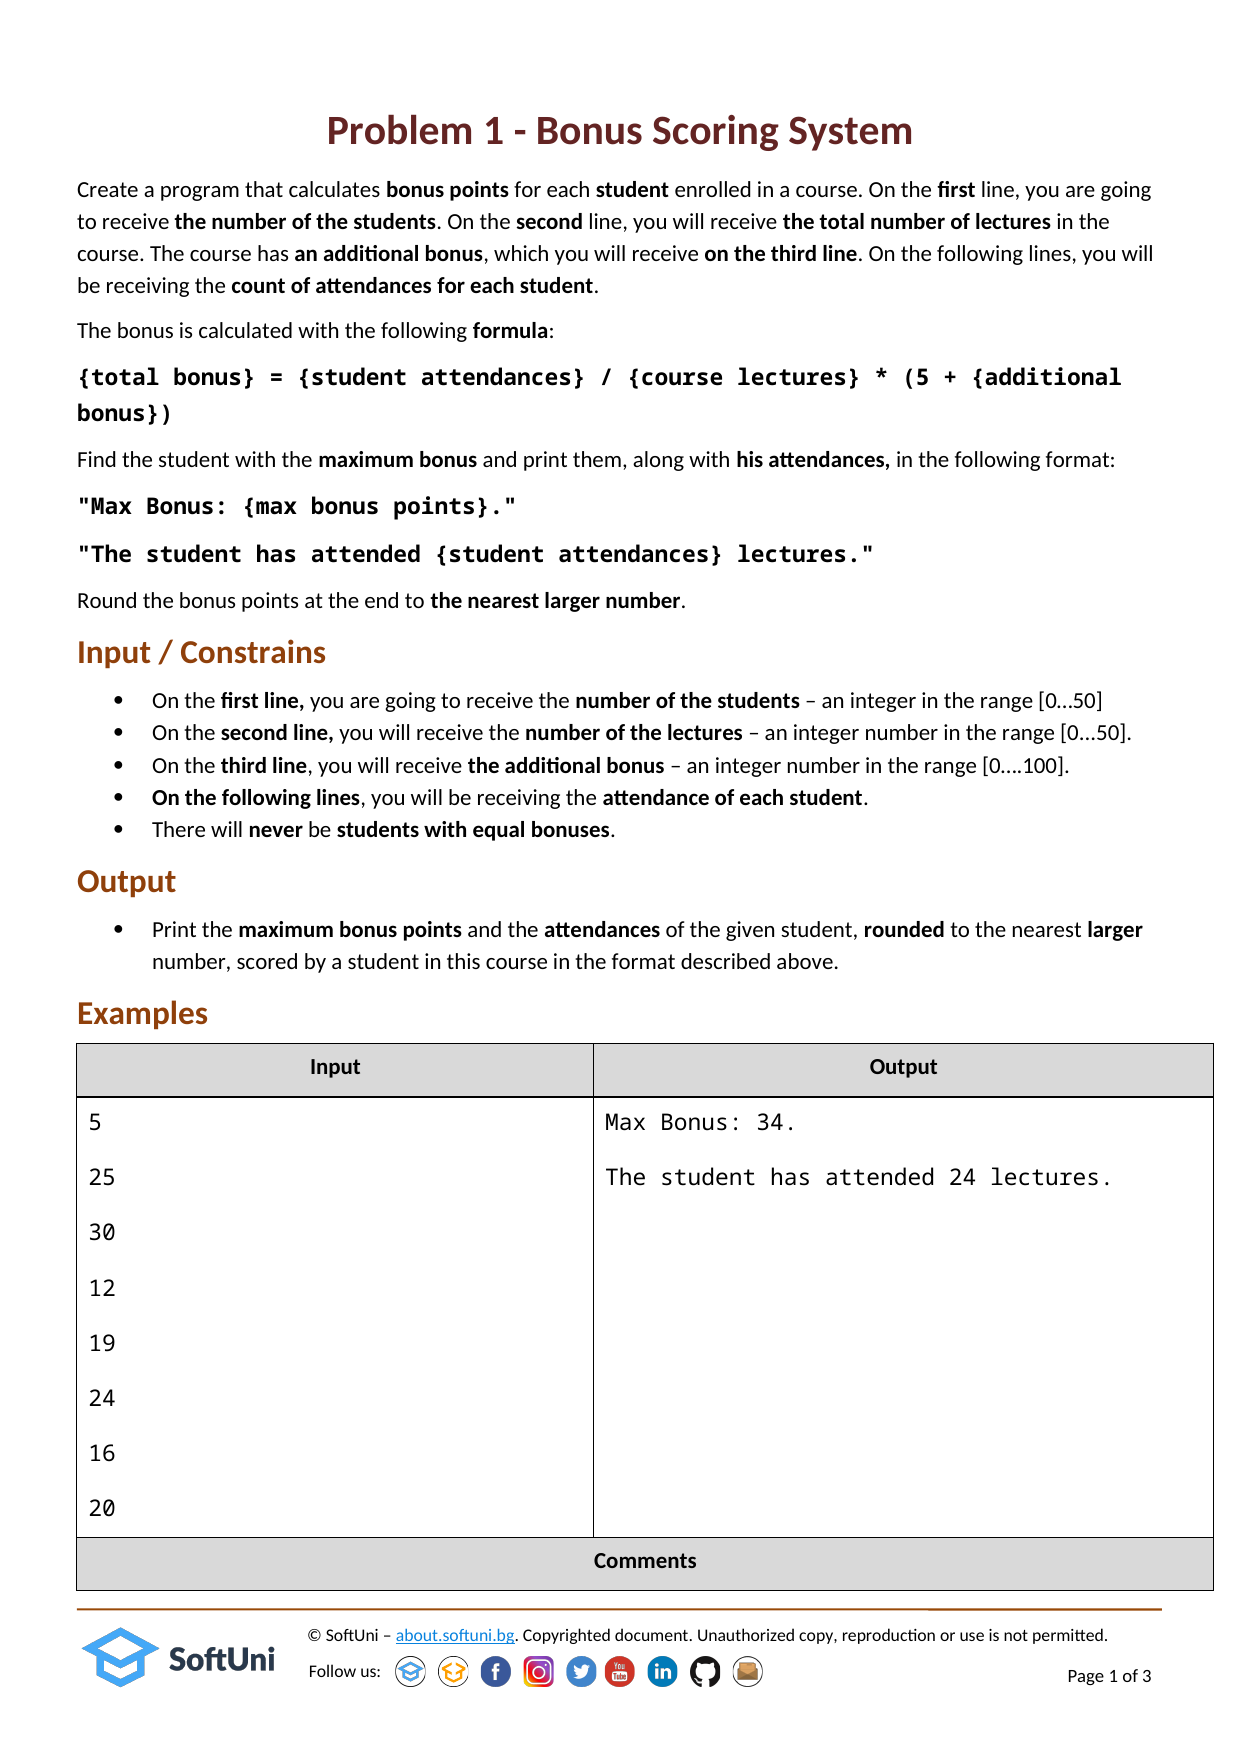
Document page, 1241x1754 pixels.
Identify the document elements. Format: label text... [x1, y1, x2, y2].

subtitle Output [77, 860, 1163, 901]
subtitle Examples [77, 992, 1163, 1032]
list On the first line, you are going to receive the number of the students – an integer in the range [0…50] [114, 686, 1163, 714]
text The bonus is calculated with the following formula: [77, 316, 1163, 344]
list On the following lines, you will be receiving the attendance of each student. [114, 783, 1163, 811]
picture [566, 1656, 597, 1687]
table_cell 5 25 30 12 19 24 16 20 [77, 1098, 593, 1537]
text "The student has attended {student attendances} lectures." [77, 538, 1163, 569]
table_header Output [594, 1044, 1213, 1096]
list Print the maximum bonus points and the attendances of the given student, rounded to the nearest larger number, scored by a student in this course in the format described above. [114, 915, 1163, 975]
picture [669, 1678, 678, 1687]
picture [669, 1656, 678, 1665]
list On the third line, you will receive the additional bonus – an integer number in the range [0….100]. [114, 751, 1163, 779]
list There will never be students with equal bonuses. [114, 815, 1163, 843]
text Create a program that calculates bonus points for each student enrolled in a course. On the first line, you are going to receive the number of the students. On the second line, you will receive the total number of lectures in the course. The course has an additional bonus, which you will receive on the third line. On the following lines, you will be receiving the count of attendances for each student. [77, 175, 1163, 299]
table_cell Comments [77, 1538, 1213, 1590]
picture [690, 1656, 721, 1687]
picture [395, 1656, 426, 1687]
text Round the bonus points at the end to the nearest larger number. [77, 587, 1163, 614]
picture [75, 1621, 281, 1693]
picture [438, 1656, 469, 1687]
picture [647, 1656, 656, 1665]
picture [480, 1656, 511, 1687]
table_cell Max Bonus: 34. The student has attended 24 lectures. [594, 1098, 1213, 1537]
list On the second line, you will receive the number of the lectures – an integer number in the range [0...50]. [114, 718, 1163, 747]
picture [523, 1656, 554, 1687]
picture [732, 1656, 763, 1687]
text "Max Bonus: {max bonus points}." [77, 490, 1163, 521]
subtitle Input / Constrains [77, 631, 1163, 672]
picture [661, 1669, 671, 1678]
picture [604, 1656, 635, 1687]
text Problem 1 - Bonus Scoring System [77, 104, 1163, 154]
picture [647, 1678, 656, 1687]
table_header Input [77, 1044, 593, 1096]
text {total bonus} = {student attendances} / {course lectures} * (5 + {additional bonus}) [77, 361, 1163, 428]
text Find the student with the maximum bonus and print them, along with his attendances, in the following format: [77, 445, 1163, 473]
